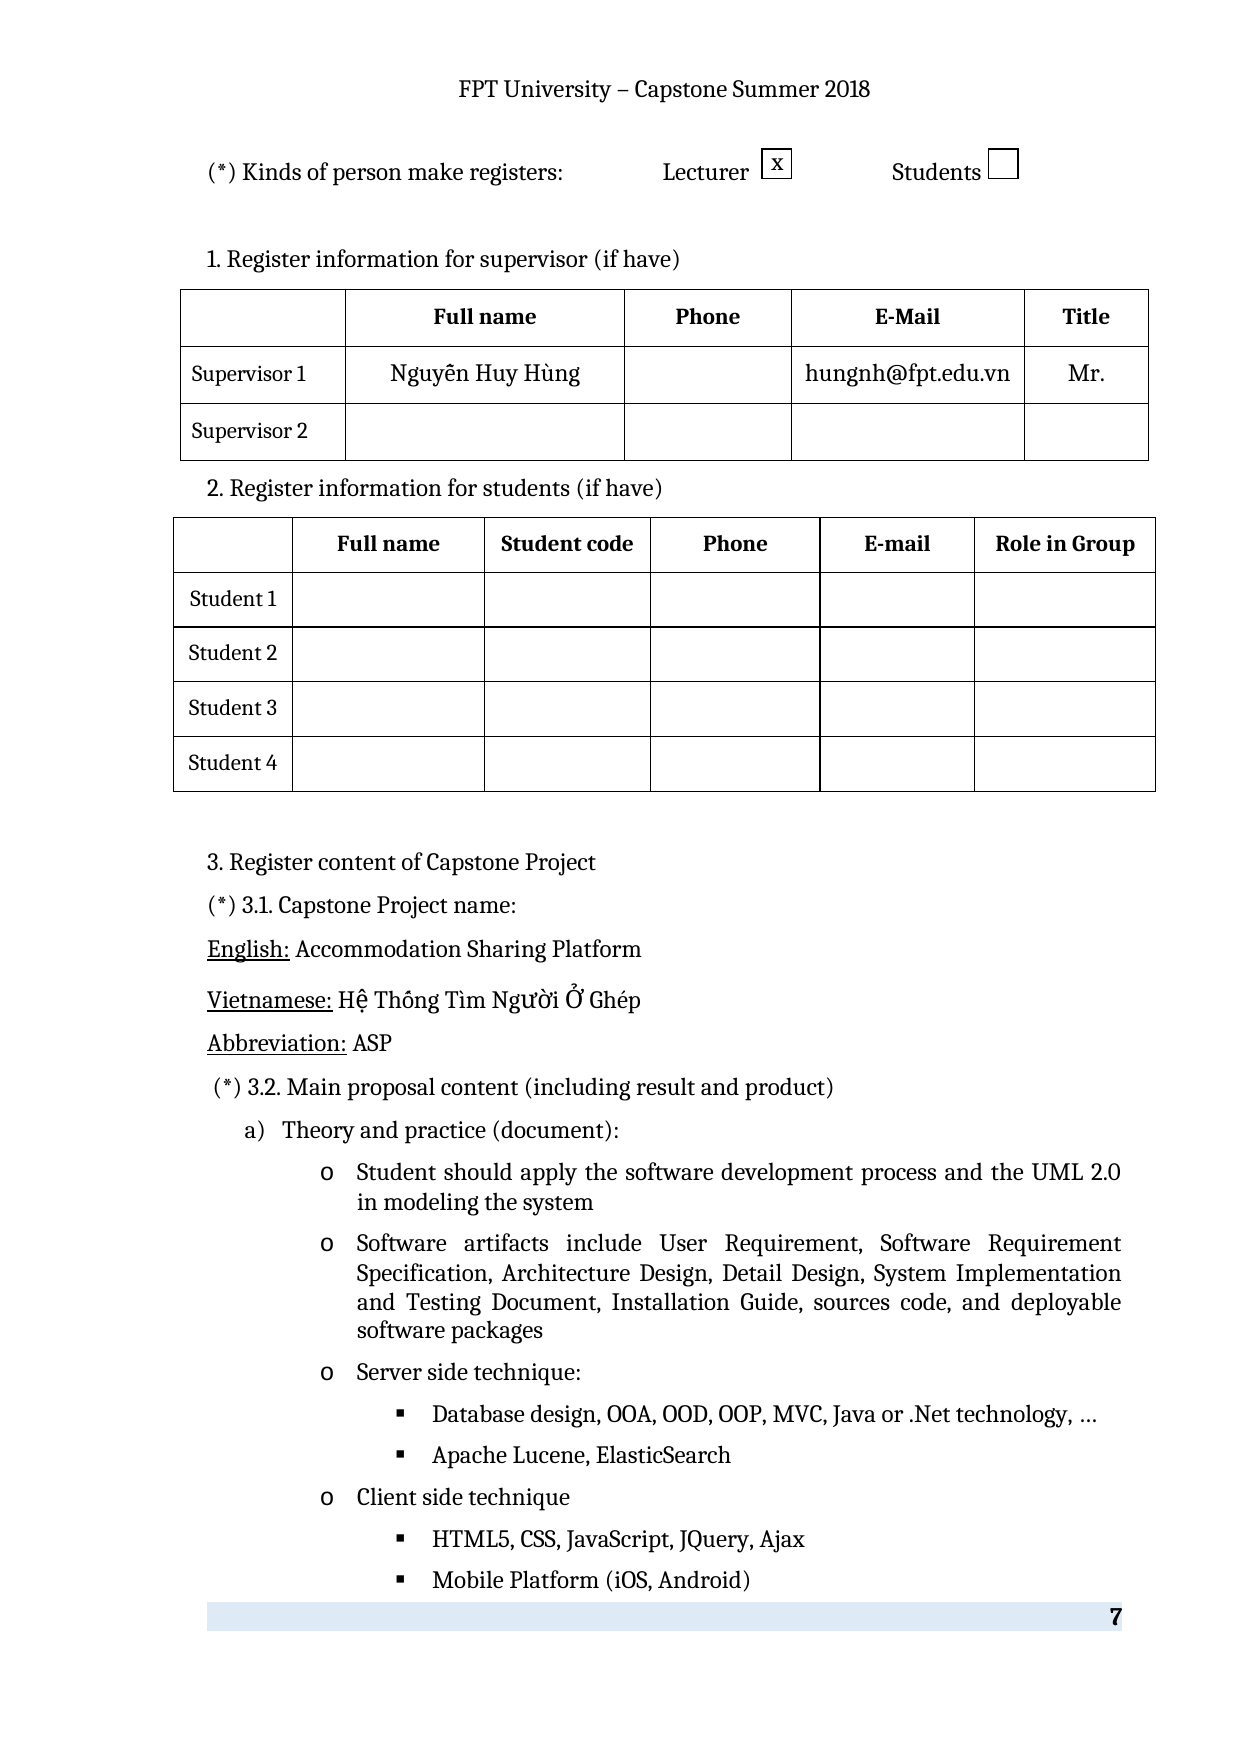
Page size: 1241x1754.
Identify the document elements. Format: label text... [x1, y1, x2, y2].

table_cell [651, 573, 819, 626]
text (*) Kinds of person make registers: Lecturer Students [207, 148, 1122, 187]
table_header Role in Group [975, 518, 1155, 572]
table_cell [485, 737, 650, 791]
table_header Full name [346, 290, 624, 346]
table_cell [651, 628, 819, 681]
table_cell hungnh@fpt.edu.vn [792, 347, 1024, 403]
table_cell [485, 628, 650, 681]
table_cell [346, 404, 624, 460]
table_cell [293, 737, 484, 791]
table_cell [651, 737, 819, 791]
list Software artifacts include User Requirement, Software Requirement Specification, Architecture Design, Detail Design, System Implementation and Testing Document, Installation Guide, sources code, and deployable software packages [319, 1229, 1122, 1345]
table_header E-Mail [792, 290, 1024, 346]
table_header Full name [293, 518, 484, 572]
table_cell Supervisor 2 [181, 404, 345, 460]
table_cell [975, 573, 1155, 626]
table_header Phone [651, 518, 819, 572]
table_cell Mr. [1025, 347, 1148, 403]
table_cell [293, 682, 484, 736]
table_cell Student 1 [174, 573, 292, 626]
table_cell [975, 628, 1155, 681]
table_cell [625, 404, 791, 460]
table_header [181, 290, 345, 346]
text 2. Register information for students (if have) [207, 473, 1122, 502]
list HTML5, CSS, JavaScript, JQuery, Ajax [394, 1525, 1122, 1554]
table_cell Supervisor 1 [181, 347, 345, 403]
list Mobile Platform (iOS, Android) [394, 1566, 1122, 1595]
table_cell [625, 347, 791, 403]
text English: Accommodation Sharing Platform [207, 935, 1122, 963]
table_cell [485, 682, 650, 736]
text Vietnamese: Hệ Thống Tìm Người Ở Ghép [207, 986, 1122, 1014]
text (*) 3.2. Main proposal content (including result and product) [207, 1073, 1122, 1102]
table_header Title [1025, 290, 1148, 346]
table_cell Student 4 [174, 737, 292, 791]
text 1. Register information for supervisor (if have) [207, 245, 1122, 274]
list Client side technique [319, 1483, 1122, 1513]
table_cell [975, 682, 1155, 736]
list Server side technique: [319, 1358, 1122, 1388]
list Apache Lucene, ElasticSearch [394, 1441, 1122, 1470]
table_cell [651, 682, 819, 736]
table_cell [293, 573, 484, 626]
list Theory and practice (document): [244, 1116, 1122, 1145]
table_cell [821, 573, 974, 626]
text Abbreviation: ASP [207, 1029, 1122, 1058]
list Database design, OOA, OOD, OOP, MVC, Java or .Net technology, … [394, 1400, 1122, 1429]
table_cell [293, 628, 484, 681]
text (*) 3.1. Capstone Project name: [207, 891, 1122, 920]
table_cell [485, 573, 650, 626]
table_cell [821, 737, 974, 791]
table_header E-mail [821, 518, 974, 572]
table_cell [821, 682, 974, 736]
table_cell [1025, 404, 1148, 460]
table_header Phone [625, 290, 791, 346]
table_cell [821, 628, 974, 681]
table_cell [975, 737, 1155, 791]
table_header [174, 518, 292, 572]
table_cell Student 3 [174, 682, 292, 736]
table_header Student code [485, 518, 650, 572]
table_cell Nguyễn Huy Hùng [346, 347, 624, 403]
text 3. Register content of Capstone Project [207, 848, 1122, 876]
table_cell [792, 404, 1024, 460]
table_cell Student 2 [174, 628, 292, 681]
list Student should apply the software development process and the UML 2.0 in modeling the system [319, 1158, 1122, 1216]
